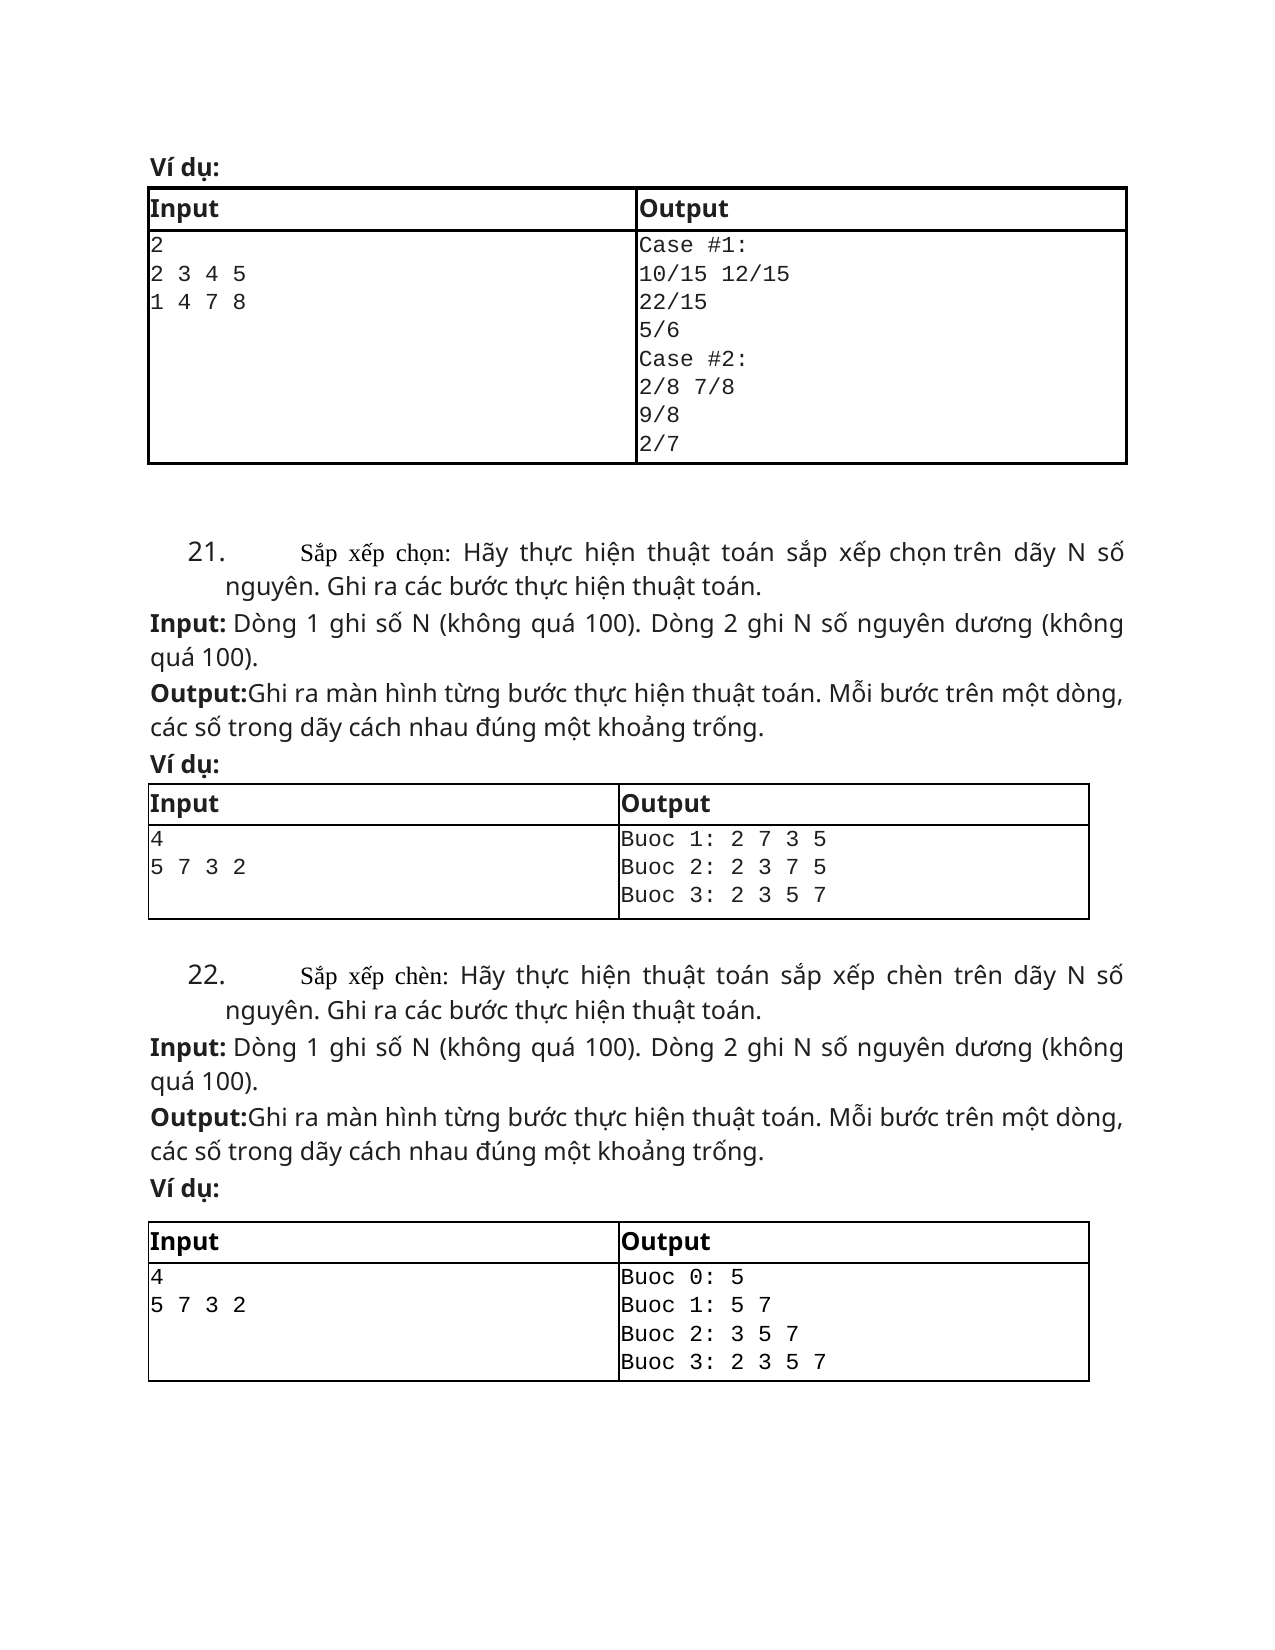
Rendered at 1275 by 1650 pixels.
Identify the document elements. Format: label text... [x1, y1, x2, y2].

text Output:Ghi ra màn hình từng bước thực hiện thuật toán. Mỗi bước trên một dòng, các số trong dãy cách nhau đúng một khoảng trống. [150, 1100, 1125, 1168]
table_header Output [620, 1223, 1088, 1262]
text Input: Dòng 1 ghi số N (không quá 100). Dòng 2 ghi N số nguyên dương (không quá 100). [150, 1029, 1125, 1097]
table_cell 4 5 7 3 2 [149, 826, 618, 918]
table_header Input [149, 1223, 618, 1262]
text Input: Dòng 1 ghi số N (không quá 100). Dòng 2 ghi N số nguyên dương (không quá 100). [150, 605, 1125, 673]
text Output:Ghi ra màn hình từng bước thực hiện thuật toán. Mỗi bước trên một dòng, các số trong dãy cách nhau đúng một khoảng trống. [150, 676, 1125, 744]
text Ví dụ: [150, 150, 1125, 184]
table_header Output [620, 785, 1088, 824]
table_cell 2 2 3 4 5 1 4 7 8 [150, 232, 635, 462]
text Ví dụ: [150, 1170, 1125, 1204]
table_cell Buoc 0: 5 Buoc 1: 5 7 Buoc 2: 3 5 7 Buoc 3: 2 3 5 7 [620, 1264, 1088, 1380]
list Sắp xếp chọn: Hãy thực hiện thuật toán sắp xếp chọn trên dãy N số nguyên. Ghi ra các bước thực hiện thuật toán. [187, 532, 1125, 603]
table_header Input [150, 190, 635, 229]
table_header Input [149, 785, 618, 824]
table_cell Case #1: 10/15 12/15 22/15 5/6 Case #2: 2/8 7/8 9/8 2/7 [638, 232, 1125, 462]
table_header Output [638, 190, 1125, 229]
text Ví dụ: [150, 746, 1125, 781]
list Sắp xếp chèn: Hãy thực hiện thuật toán sắp xếp chèn trên dãy N số nguyên. Ghi ra các bước thực hiện thuật toán. [187, 956, 1125, 1027]
table_cell Buoc 1: 2 7 3 5 Buoc 2: 2 3 7 5 Buoc 3: 2 3 5 7 [620, 826, 1088, 918]
table_cell 4 5 7 3 2 [149, 1264, 618, 1380]
